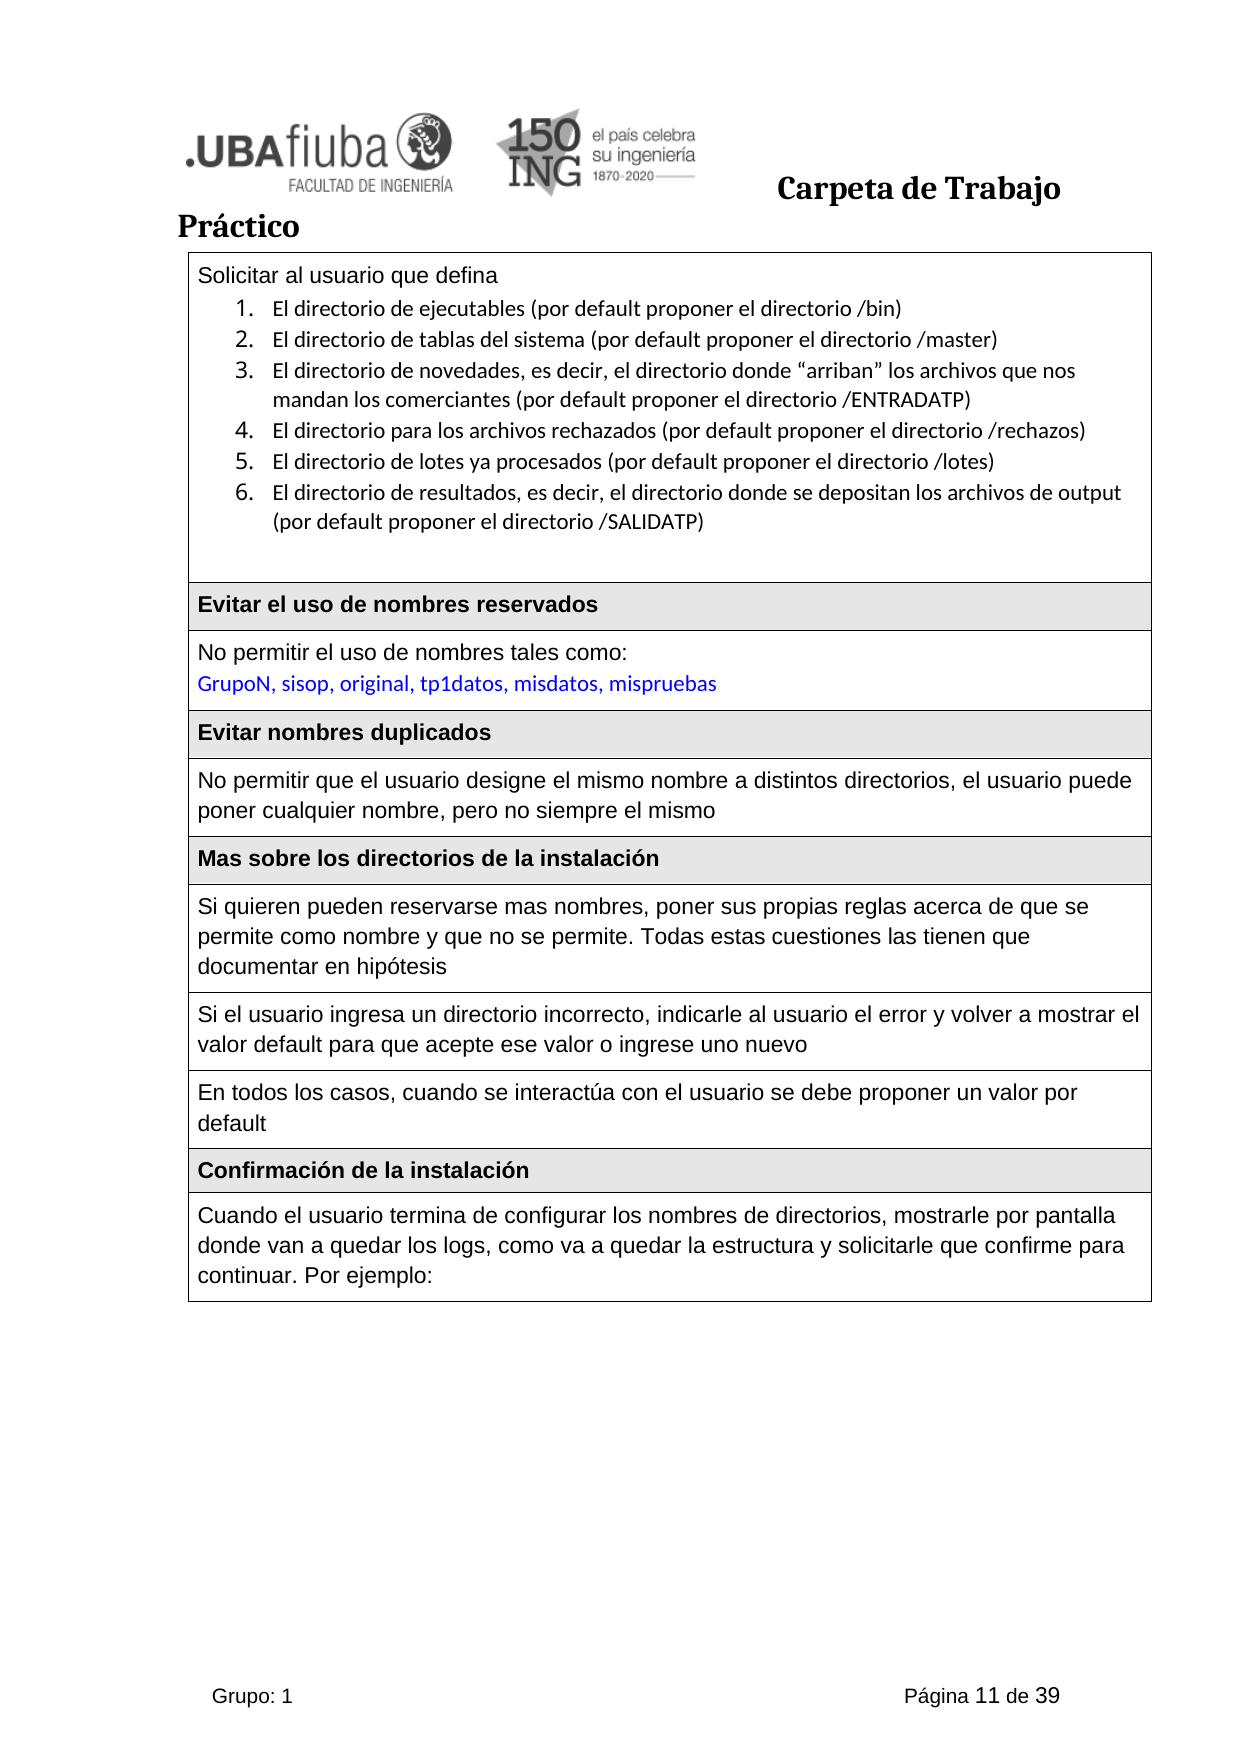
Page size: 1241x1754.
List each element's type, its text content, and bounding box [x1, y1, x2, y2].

table_cell Si quieren pueden reservarse mas nombres, poner sus propias reglas acerca de que se permite como nombre y que no se permite. Todas estas cuestiones las tienen que documentar en hipótesis [189, 885, 1151, 992]
table_cell Confirmación de la instalación [189, 1149, 1151, 1192]
table_cell En todos los casos, cuando se interactúa con el usuario se debe proponer un valor por default [189, 1071, 1151, 1148]
table_cell Evitar nombres duplicados [189, 711, 1151, 757]
table_cell Solicitar al usuario que defina El directorio de ejecutables (por default proponer el directorio /bin) El directorio de tablas del sistema (por default proponer el directorio /master) El directorio de novedades, es decir, el directorio donde “arriban” los archivos que nos mandan los comerciantes (por default proponer el directorio /ENTRADATP) El directorio para los archivos rechazados (por default proponer el directorio /rechazos) El directorio de lotes ya procesados (por default proponer el directorio /lotes) El directorio de resultados, es decir, el directorio donde se depositan los archivos de output (por default proponer el directorio /SALIDATP) [189, 253, 1151, 582]
picture [177, 103, 709, 200]
table_cell No permitir que el usuario designe el mismo nombre a distintos directorios, el usuario puede poner cualquier nombre, pero no siempre el mismo [189, 759, 1151, 836]
table_cell Evitar el uso de nombres reservados [189, 583, 1151, 630]
table_cell Si el usuario ingresa un directorio incorrecto, indicarle al usuario el error y volver a mostrar el valor default para que acepte ese valor o ingrese uno nuevo [189, 993, 1151, 1070]
table_cell Mas sobre los directorios de la instalación [189, 837, 1151, 883]
table_cell No permitir el uso de nombres tales como: GrupoN, sisop, original, tp1datos, misdatos, mispruebas [189, 631, 1151, 709]
table_cell Cuando el usuario termina de configurar los nombres de directorios, mostrarle por pantalla donde van a quedar los logs, como va a quedar la estructura y solicitarle que confirme para continuar. Por ejemplo: [189, 1193, 1151, 1301]
